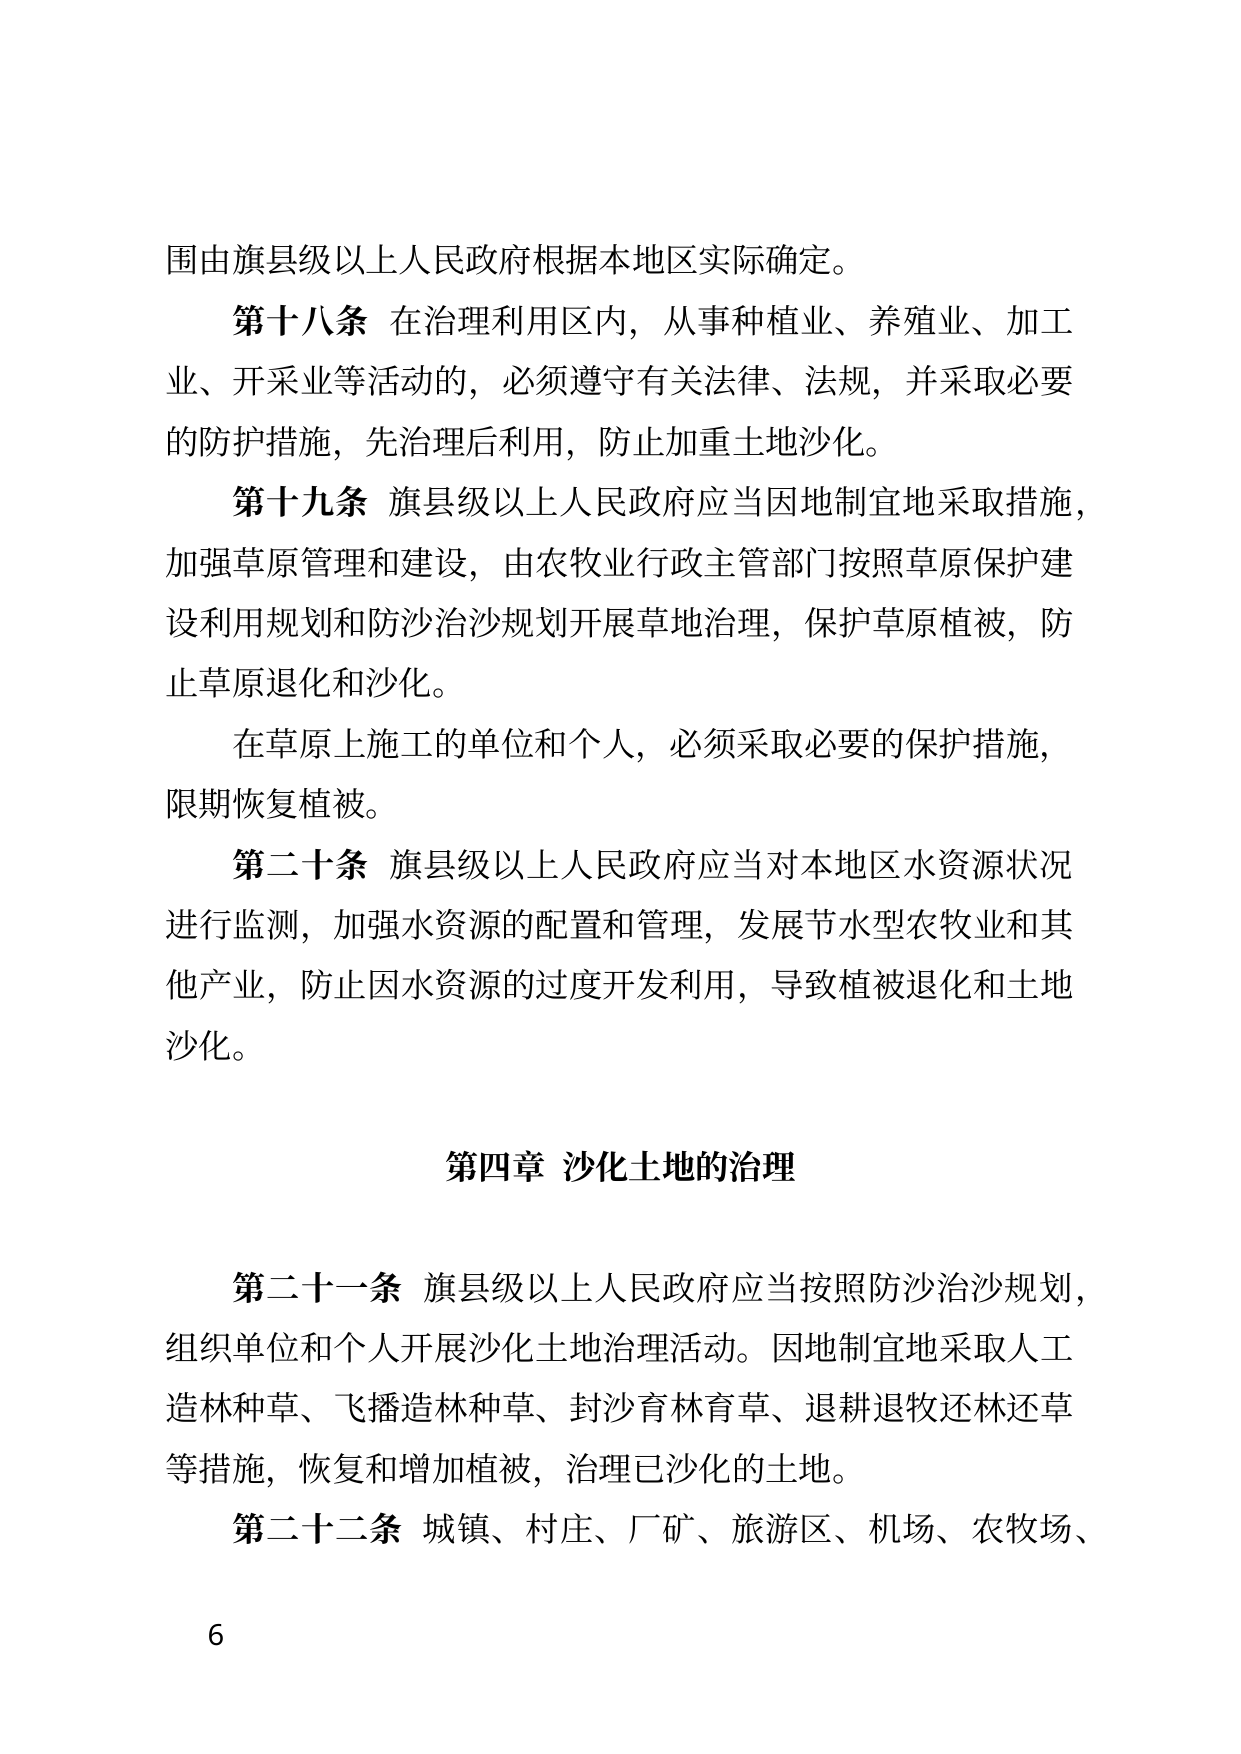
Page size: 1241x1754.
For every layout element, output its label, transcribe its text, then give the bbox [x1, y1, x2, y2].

text 第二十条 旗县级以上人民政府应当对本地区水资源状况进行监测，加强水资源的配置和管理，发展节水型农牧业和其他产业，防止因水资源的过度开发利用，导致植被退化和土地沙化。 [165, 829, 1075, 1070]
text 在草原上施工的单位和个人，必须采取必要的保护措施，限期恢复植被。 [165, 708, 1075, 829]
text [165, 224, 1075, 285]
text 第十九条 旗县级以上人民政府应当因地制宜地采取措施，加强草原管理和建设，由农牧业行政主管部门按照草原保护建设利用规划和防沙治沙规划开展草地治理，保护草原植被，防止草原退化和沙化。 [165, 466, 1075, 708]
text 第四章 沙化土地的治理 [165, 1131, 1075, 1191]
text 第二十一条 旗县级以上人民政府应当按照防沙治沙规划，组织单位和个人开展沙化土地治理活动。因地制宜地采取人工造林种草、飞播造林种草、封沙育林育草、退耕退牧还林还草等措施，恢复和增加植被，治理已沙化的土地。 [165, 1252, 1075, 1493]
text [165, 1493, 1075, 1554]
text 第十八条 在治理利用区内，从事种植业、养殖业、加工业、开采业等活动的，必须遵守有关法律、法规，并采取必要的防护措施，先治理后利用，防止加重土地沙化。 [165, 285, 1075, 466]
